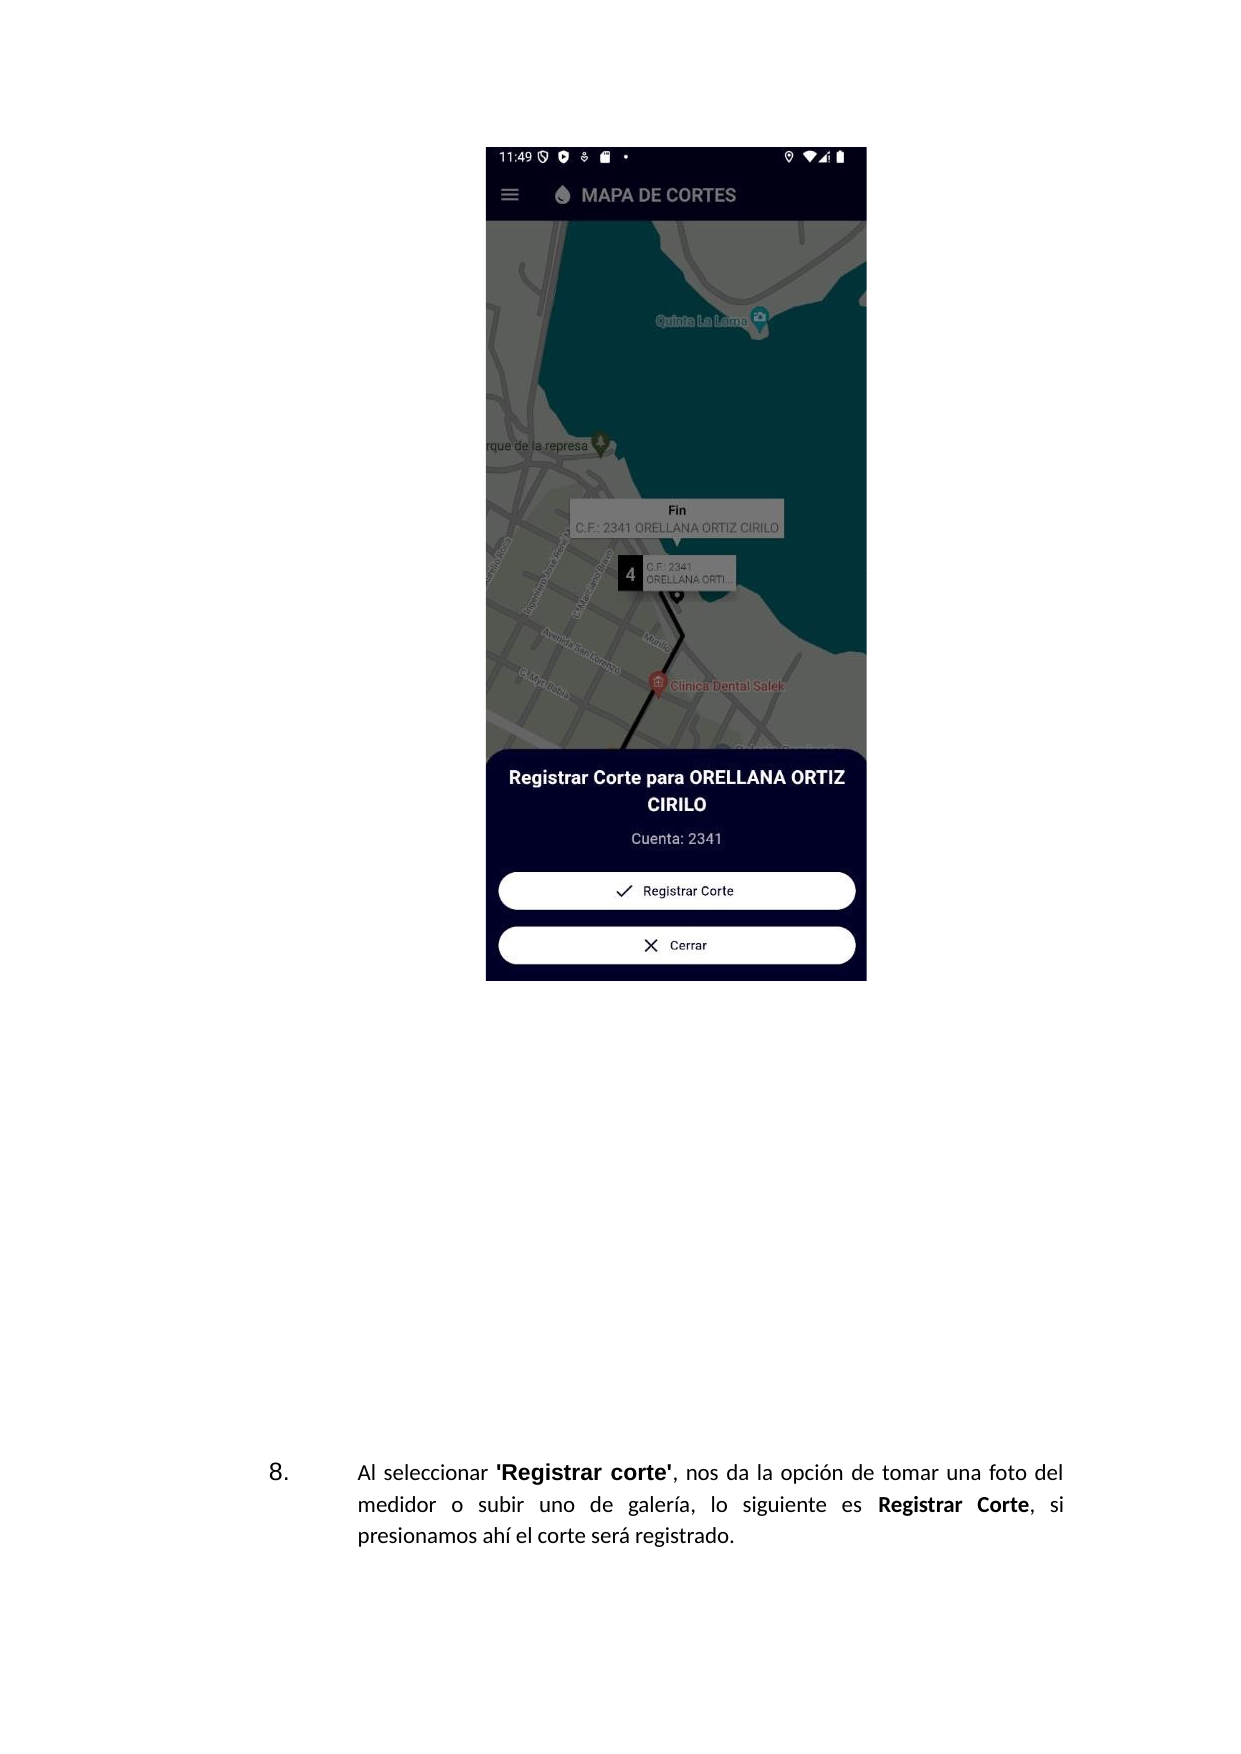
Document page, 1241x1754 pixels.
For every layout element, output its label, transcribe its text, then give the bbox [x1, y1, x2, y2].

picture [485, 147, 867, 981]
list Al seleccionar 'Registrar corte', nos da la opción de tomar una foto del medidor o subir uno de galería, lo siguiente es Registrar Corte, si presionamos ahí el corte será registrado. [269, 1457, 1064, 1549]
